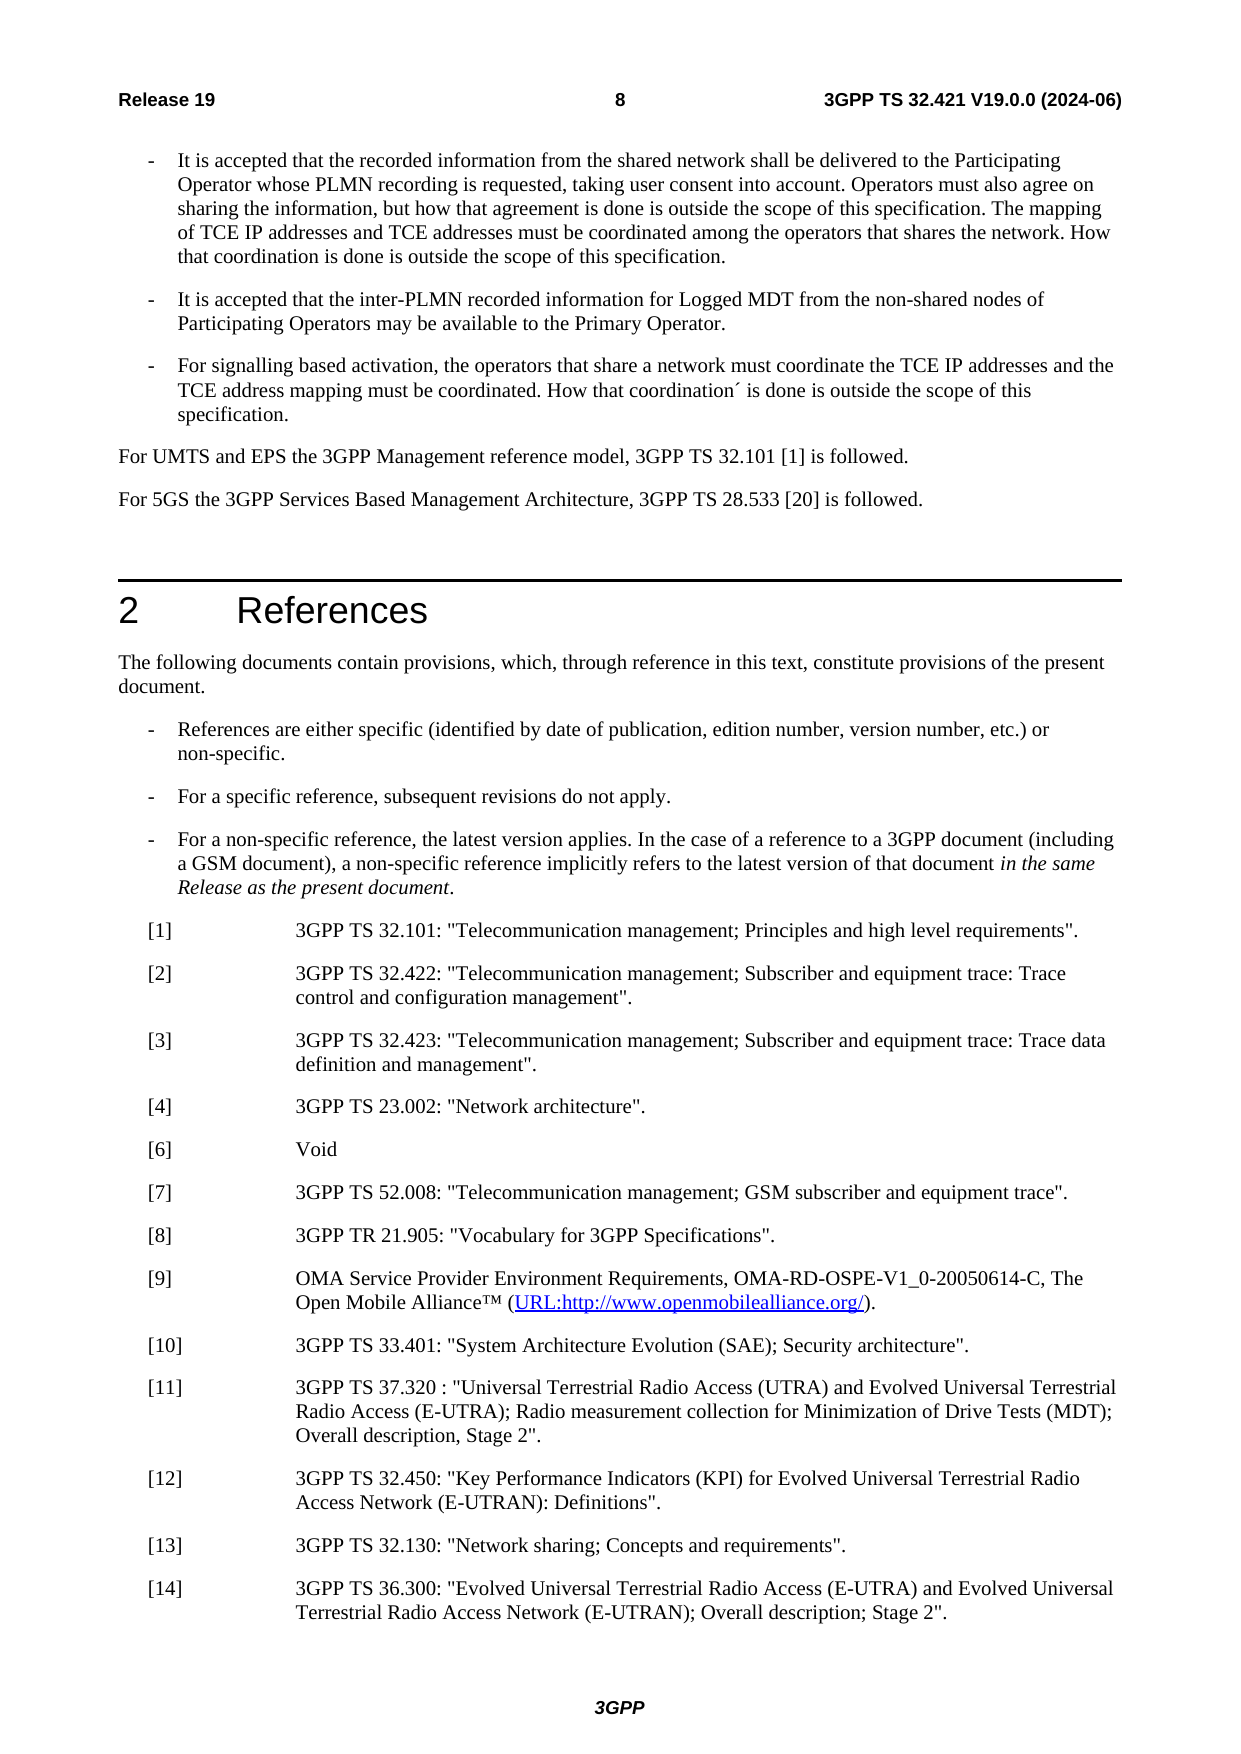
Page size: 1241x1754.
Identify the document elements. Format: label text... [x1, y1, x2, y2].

text For UMTS and EPS the 3GPP Management reference model, 3GPP TS 32.101 [1] is followed. [118, 444, 1122, 468]
text - For a specific reference, subsequent revisions do not apply. [148, 784, 1122, 808]
text [3] 3GPP TS 32.423: "Telecommunication management; Subscriber and equipment trace: Trace data definition and management". [148, 1027, 1122, 1076]
text [14] 3GPP TS 36.300: "Evolved Universal Terrestrial Radio Access (E-UTRA) and Evolved Universal Terrestrial Radio Access Network (E-UTRAN); Overall description; Stage 2". [148, 1576, 1122, 1624]
text The following documents contain provisions, which, through reference in this text, constitute provisions of the present document. [118, 650, 1122, 698]
text [10] 3GPP TS 33.401: "System Architecture Evolution (SAE); Security architecture". [148, 1332, 1122, 1357]
text [7] 3GPP TS 52.008: "Telecommunication management; GSM subscriber and equipment trace". [148, 1180, 1122, 1204]
text [12] 3GPP TS 32.450: "Key Performance Indicators (KPI) for Evolved Universal Terrestrial Radio Access Network (E-UTRAN): Definitions". [148, 1466, 1122, 1514]
text [2] 3GPP TS 32.422: "Telecommunication management; Subscriber and equipment trace: Trace control and configuration management". [148, 961, 1122, 1009]
text [11] 3GPP TS 37.320 : "Universal Terrestrial Radio Access (UTRA) and Evolved Universal Terrestrial Radio Access (E-UTRA); Radio measurement collection for Minimization of Drive Tests (MDT); Overall description, Stage 2". [148, 1375, 1122, 1447]
text For 5GS the 3GPP Services Based Management Architecture, 3GPP TS 28.533 [20] is followed. [118, 487, 1122, 511]
text - It is accepted that the recorded information from the shared network shall be delivered to the Participating Operator whose PLMN recording is requested, taking user consent into account. Operators must also agree on sharing the information, but how that agreement is done is outside the scope of this specification. The mapping of TCE IP addresses and TCE addresses must be coordinated among the operators that shares the network. How that coordination is done is outside the scope of this specification. [148, 147, 1122, 268]
text [1] 3GPP TS 32.101: "Telecommunication management; Principles and high level requirements". [148, 918, 1122, 942]
text [9] OMA Service Provider Environment Requirements, OMA-RD-OSPE-V1_0-20050614-C, The Open Mobile Alliance™ (URL:http://www.openmobilealliance.org/). [148, 1266, 1122, 1314]
text - References are either specific (identified by date of publication, edition number, version number, etc.) or non-specific. [148, 717, 1122, 765]
text [8] 3GPP TR 21.905: "Vocabulary for 3GPP Specifications". [148, 1223, 1122, 1247]
text - For a non-specific reference, the latest version applies. In the case of a reference to a 3GPP document (including a GSM document), a non-specific reference implicitly refers to the latest version of that document in the same Release as the present document. [148, 827, 1122, 899]
text [4] 3GPP TS 23.002: "Network architecture". [148, 1094, 1122, 1118]
subtitle 2 References [118, 582, 1122, 632]
text - For signalling based activation, the operators that share a network must coordinate the TCE IP addresses and the TCE address mapping must be coordinated. How that coordination´ is done is outside the scope of this specification. [148, 353, 1122, 426]
text [13] 3GPP TS 32.130: "Network sharing; Concepts and requirements". [148, 1533, 1122, 1557]
text [6] Void [148, 1137, 1122, 1161]
text - It is accepted that the inter-PLMN recorded information for Logged MDT from the non-shared nodes of Participating Operators may be available to the Primary Operator. [148, 287, 1122, 335]
